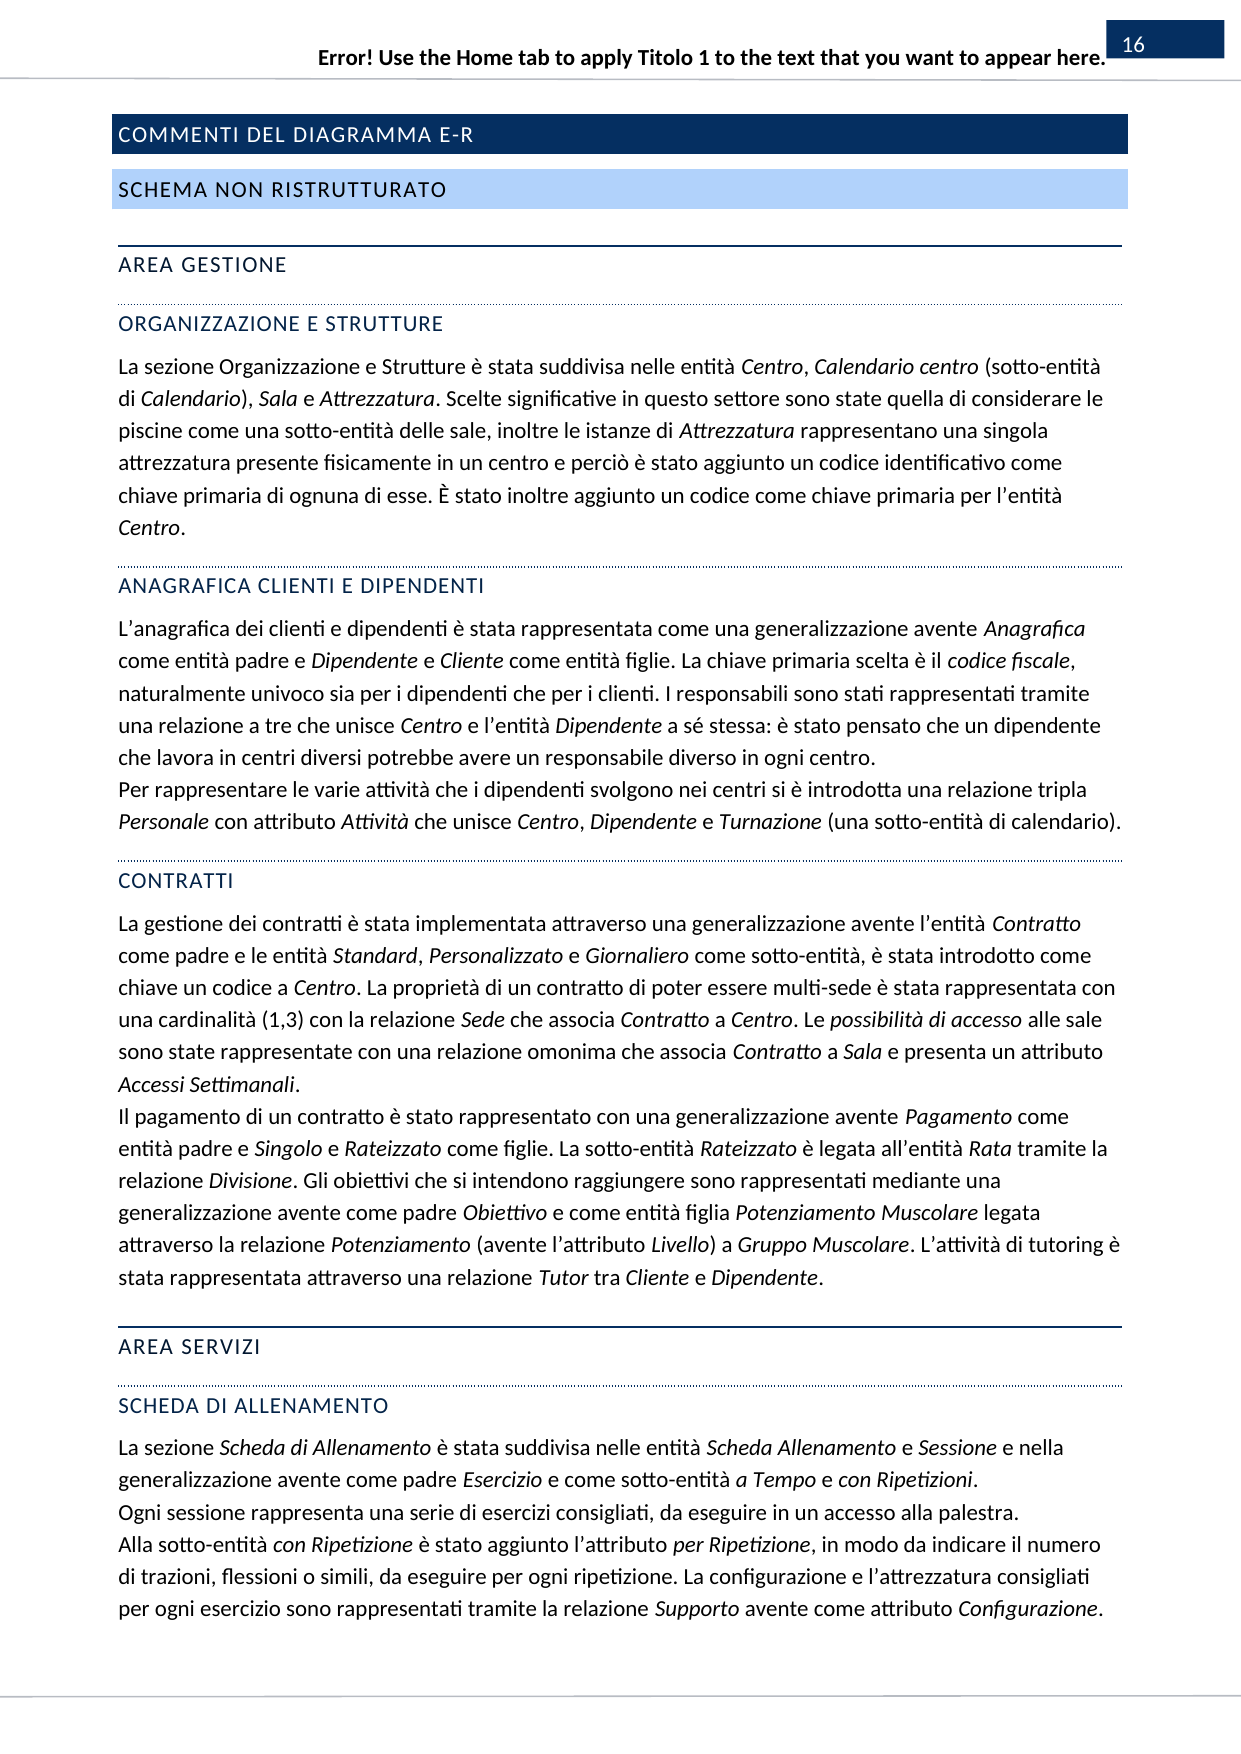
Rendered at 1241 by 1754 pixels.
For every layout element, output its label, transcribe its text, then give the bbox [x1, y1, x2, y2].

subtitle Anagrafica clienti e dipendenti [118, 566, 1122, 600]
subtitle Area servizi [118, 1328, 1122, 1360]
subtitle Scheda di allenamento [118, 1385, 1122, 1419]
text La sezione Organizzazione e Strutture è stata suddivisa nelle entità Centro, Calendario centro (sotto-entità di Calendario), Sala e Attrezzatura. Scelte significative in questo settore sono state quella di considerare le piscine come una sotto-entità delle sale, inoltre le istanze di Attrezzatura rappresentano una singola attrezzatura presente fisicamente in un centro e perciò è stato aggiunto un codice identificativo come chiave primaria di ognuna di esse. È stato inoltre aggiunto un codice come chiave primaria per l’entità Centro. [118, 352, 1122, 541]
text L’anagrafica dei clienti e dipendenti è stata rappresentata come una generalizzazione avente Anagrafica come entità padre e Dipendente e Cliente come entità figlie. La chiave primaria scelta è il codice fiscale, naturalmente univoco sia per i dipendenti che per i clienti. I responsabili sono stati rappresentati tramite una relazione a tre che unisce Centro e l’entità Dipendente a sé stessa: è stato pensato che un dipendente che lavora in centri diversi potrebbe avere un responsabile diverso in ogni centro. Per rappresentare le varie attività che i dipendenti svolgono nei centri si è introdotta una relazione tripla Personale con attributo Attività che unisce Centro, Dipendente e Turnazione (una sotto-entità di calendario). [118, 614, 1122, 835]
subtitle Commenti del diagramma E-R [118, 120, 1122, 148]
subtitle Schema Non Ristrutturato [118, 175, 1122, 203]
text La gestione dei contratti è stata implementata attraverso una generalizzazione avente l’entità Contratto come padre e le entità Standard, Personalizzato e Giornaliero come sotto-entità, è stata introdotto come chiave un codice a Centro. La proprietà di un contratto di poter essere multi-sede è stata rappresentata con una cardinalità (1,3) con la relazione Sede che associa Contratto a Centro. Le possibilità di accesso alle sale sono state rappresentate con una relazione omonima che associa Contratto a Sala e presenta un attributo Accessi Settimanali. Il pagamento di un contratto è stato rappresentato con una generalizzazione avente Pagamento come entità padre e Singolo e Rateizzato come figlie. La sotto-entità Rateizzato è legata all’entità Rata tramite la relazione Divisione. Gli obiettivi che si intendono raggiungere sono rappresentati mediante una generalizzazione avente come padre Obiettivo e come entità figlia Potenziamento Muscolare legata attraverso la relazione Potenziamento (avente l’attributo Livello) a Gruppo Muscolare. L’attività di tutoring è stata rappresentata attraverso una relazione Tutor tra Cliente e Dipendente. [118, 909, 1122, 1291]
subtitle Area gestione [118, 247, 1122, 279]
subtitle Organizzazione e strutture [118, 304, 1122, 337]
text La sezione Scheda di Allenamento è stata suddivisa nelle entità Scheda Allenamento e Sessione e nella generalizzazione avente come padre Esercizio e come sotto-entità a Tempo e con Ripetizioni. Ogni sessione rappresenta una serie di esercizi consigliati, da eseguire in un accesso alla palestra. Alla sotto-entità con Ripetizione è stato aggiunto l’attributo per Ripetizione, in modo da indicare il numero di trazioni, flessioni o simili, da eseguire per ogni ripetizione. La configurazione e l’attrezzatura consigliati per ogni esercizio sono rappresentati tramite la relazione Supporto avente come attributo Configurazione. [118, 1433, 1122, 1622]
subtitle Contratti [118, 860, 1122, 894]
